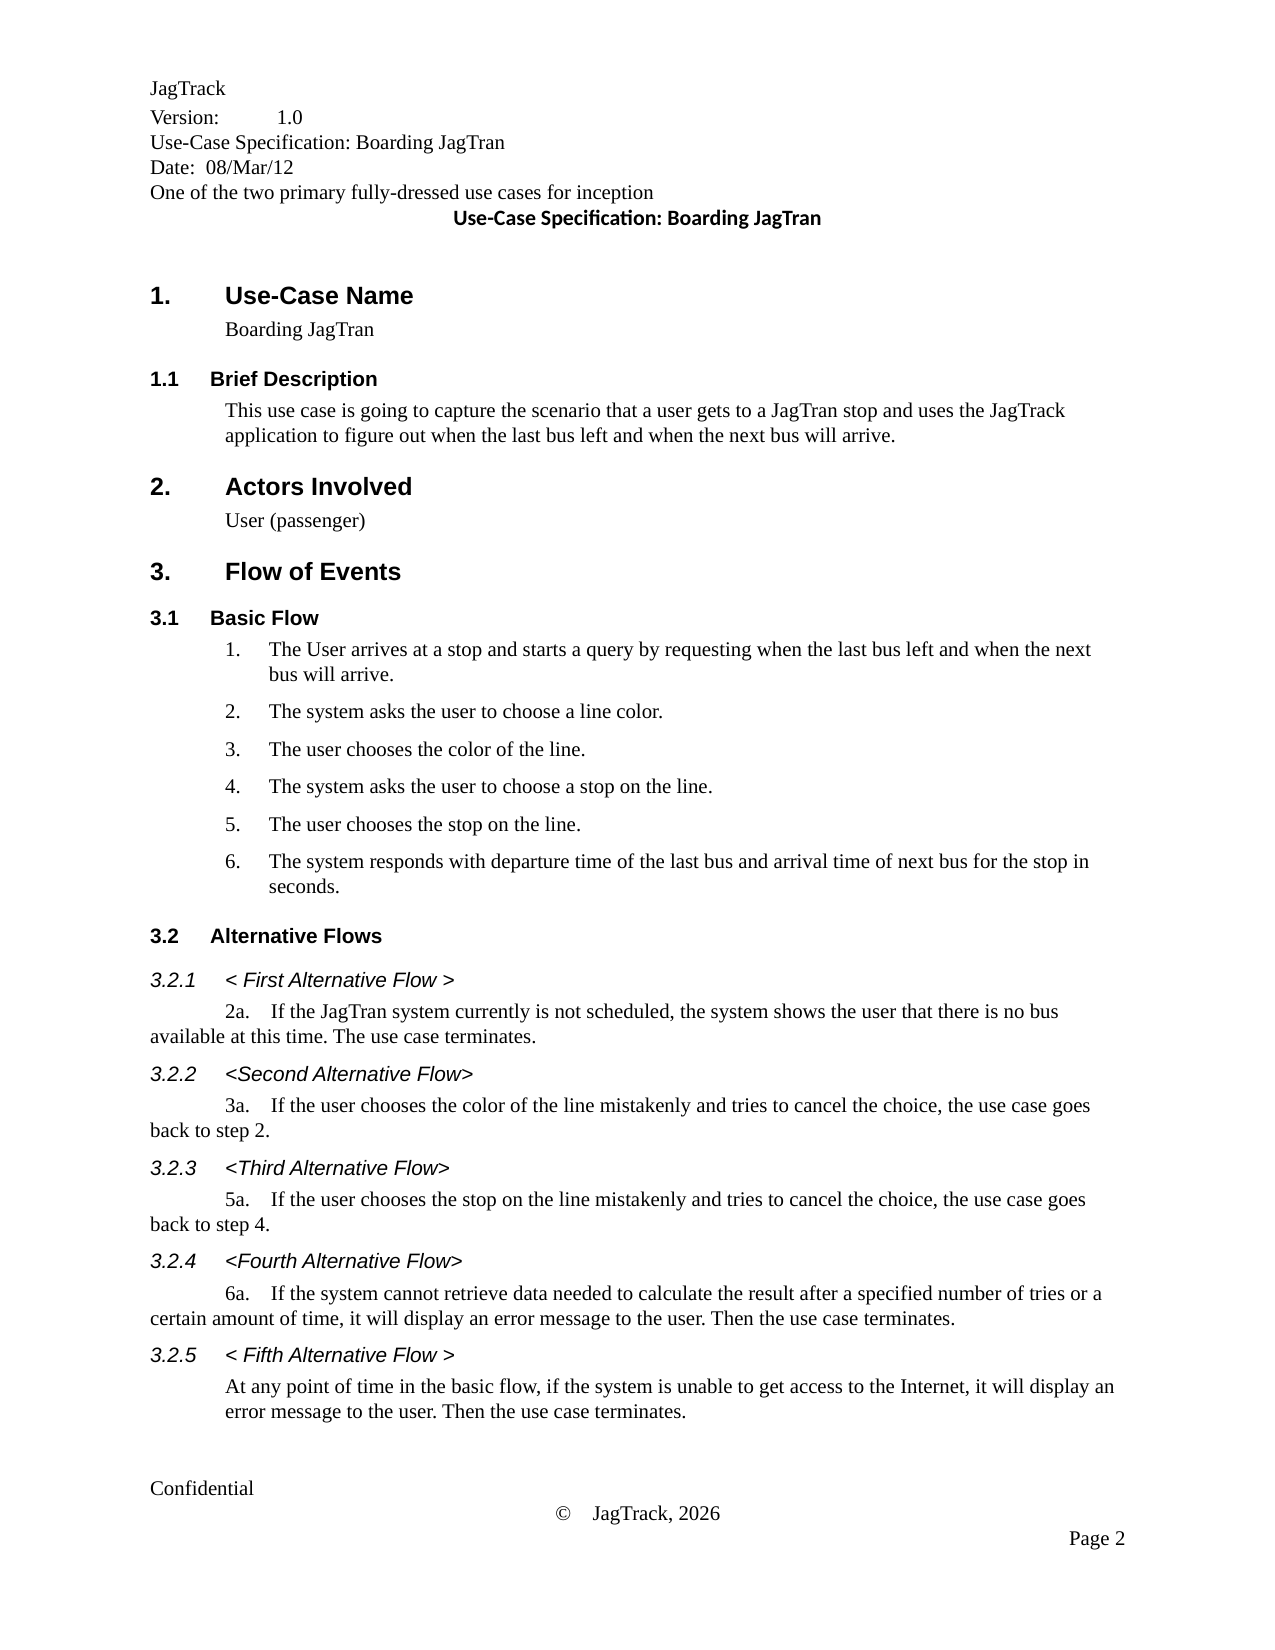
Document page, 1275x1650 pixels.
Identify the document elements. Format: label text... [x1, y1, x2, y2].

text 5a. If the user chooses the stop on the line mistakenly and tries to cancel the choice, the use case goes back to step 4. [150, 1186, 1125, 1236]
subtitle <Fourth Alternative Flow> [150, 1248, 1125, 1273]
subtitle Brief Description [150, 366, 1125, 391]
list The user chooses the color of the line. [225, 736, 1125, 761]
text This use case is going to capture the scenario that a user gets to a JagTran stop and uses the JagTrack application to figure out when the last bus left and when the next bus will arrive. [225, 397, 1125, 447]
subtitle Actors Involved [150, 472, 1125, 501]
subtitle <Third Alternative Flow> [150, 1154, 1125, 1179]
text 6a. If the system cannot retrieve data needed to calculate the result after a specified number of tries or a certain amount of time, it will display an error message to the user. Then the use case terminates. [150, 1279, 1125, 1329]
list The user chooses the stop on the line. [225, 811, 1125, 836]
text Boarding JagTran [225, 316, 1125, 341]
text 2a. If the JagTran system currently is not scheduled, the system shows the user that there is no bus available at this time. The use case terminates. [150, 998, 1125, 1048]
list The system responds with departure time of the last bus and arrival time of next bus for the stop in seconds. [225, 848, 1125, 898]
text At any point of time in the basic flow, if the system is unable to get access to the Internet, it will display an error message to the user. Then the use case terminates. [150, 1373, 1125, 1423]
list The system asks the user to choose a line color. [225, 698, 1125, 723]
subtitle < Fifth Alternative Flow > [150, 1342, 1125, 1367]
subtitle Alternative Flows [150, 923, 1125, 948]
subtitle Basic Flow [150, 604, 1125, 629]
list The User arrives at a stop and starts a query by requesting when the last bus left and when the next bus will arrive. [225, 636, 1125, 686]
subtitle Use-Case Name [150, 281, 1125, 309]
subtitle Flow of Events [150, 557, 1125, 586]
text User (passenger) [225, 507, 1125, 532]
text 3a. If the user chooses the color of the line mistakenly and tries to cancel the choice, the use case goes back to step 2. [150, 1092, 1125, 1142]
title Use-Case Specification: Boarding JagTran [150, 204, 1125, 231]
list The system asks the user to choose a stop on the line. [225, 773, 1125, 798]
subtitle <Second Alternative Flow> [150, 1061, 1125, 1086]
subtitle < First Alternative Flow > [150, 967, 1125, 992]
